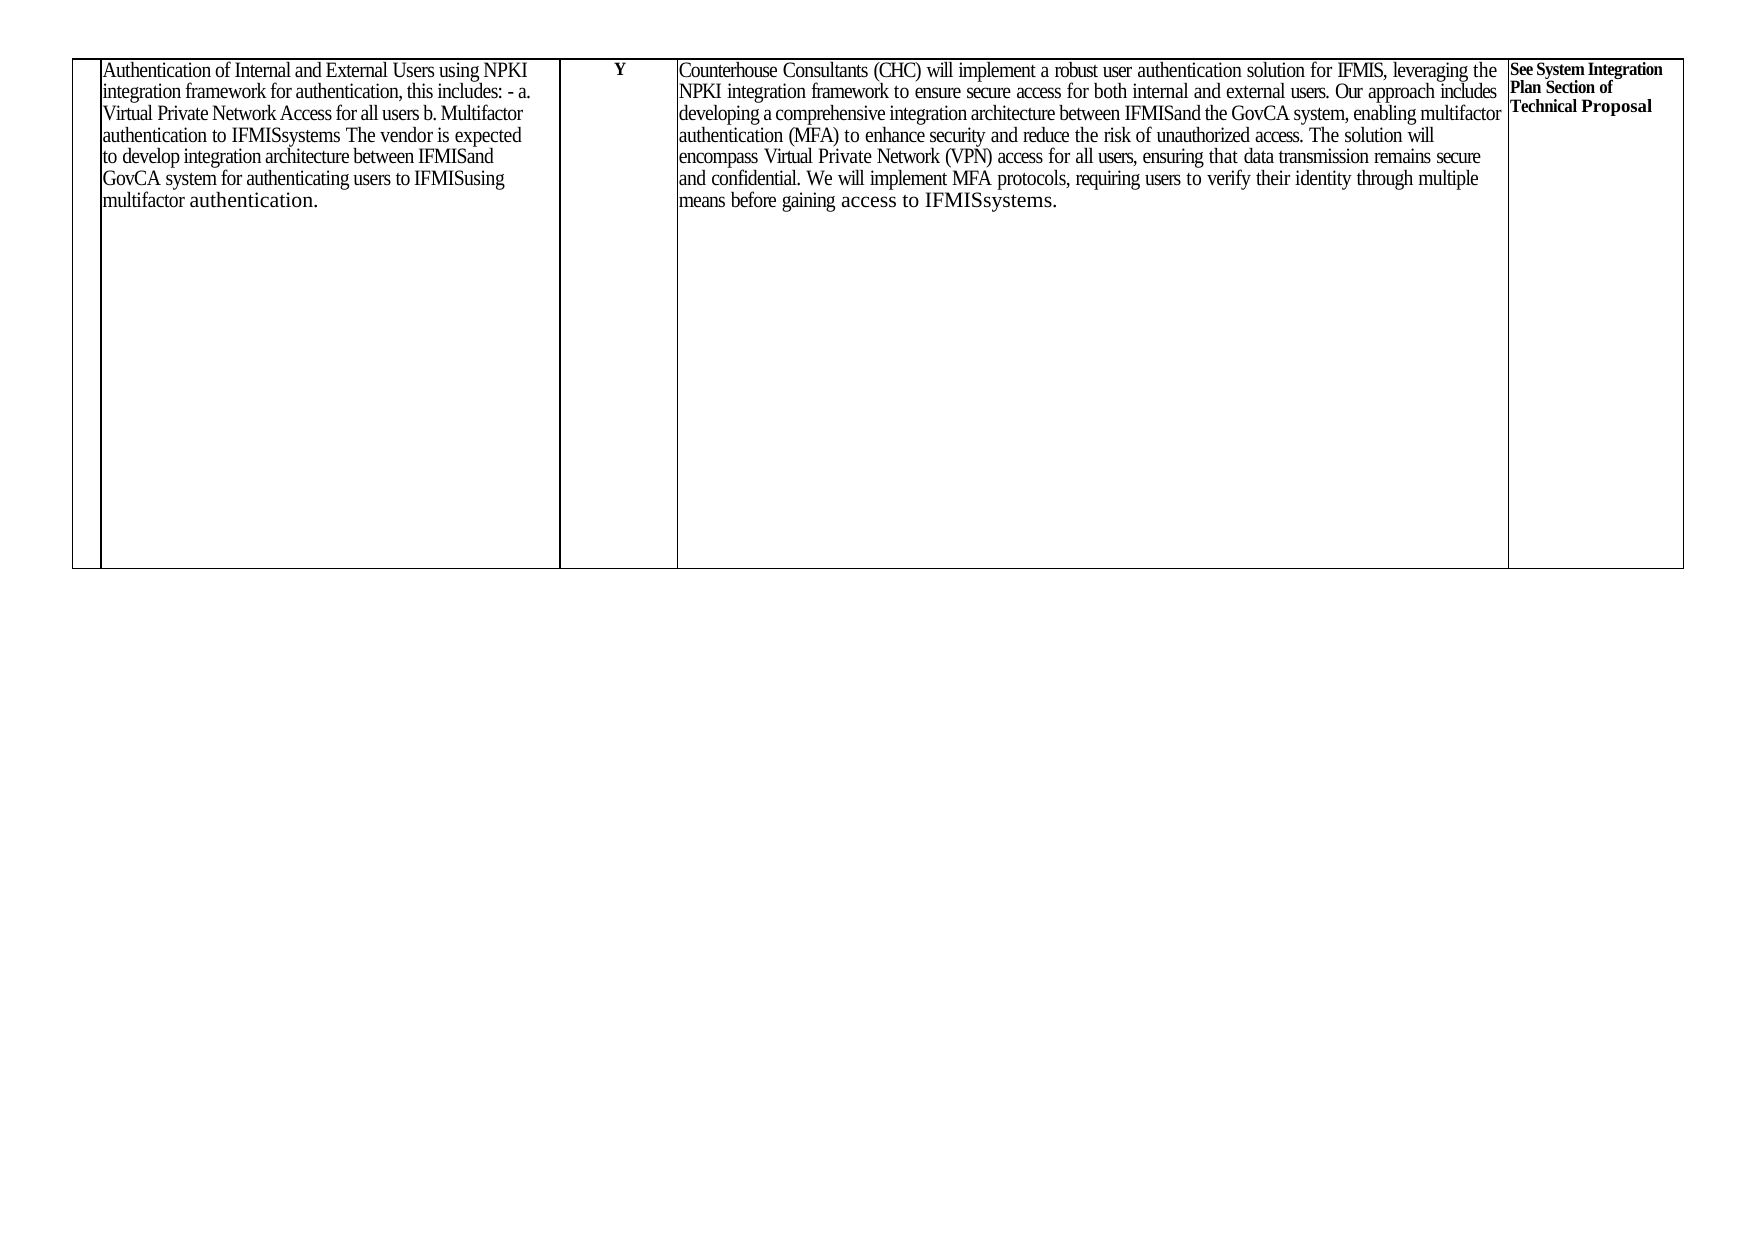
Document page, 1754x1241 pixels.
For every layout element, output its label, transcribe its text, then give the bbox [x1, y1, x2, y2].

table_header Authentication of Internal and External Users using NPKI integration framework for authentication, this includes: - a. Virtual Private Network Access for all users b. Multifactor authentication to IFMISsystems The vendor is expected to develop integration architecture between IFMISand GovCA system for authenticating users to IFMISusing multifactor authentication. [102, 60, 559, 568]
table_header See System Integration Plan Section of Technical Proposal [1509, 60, 1683, 568]
table_header Counterhouse Consultants (CHC) will implement a robust user authentication solution for IFMIS, leveraging the NPKI integration framework to ensure secure access for both internal and external users. Our approach includes developing a comprehensive integration architecture between IFMISand the GovCA system, enabling multifactor authentication (MFA) to enhance security and reduce the risk of unauthorized access. The solution will encompass Virtual Private Network (VPN) access for all users, ensuring that data transmission remains secure and confidential. We will implement MFA protocols, requiring users to verify their identity through multiple means before gaining access to IFMISsystems. [678, 60, 1508, 568]
table_header [73, 60, 100, 568]
table_header Y [561, 60, 677, 568]
